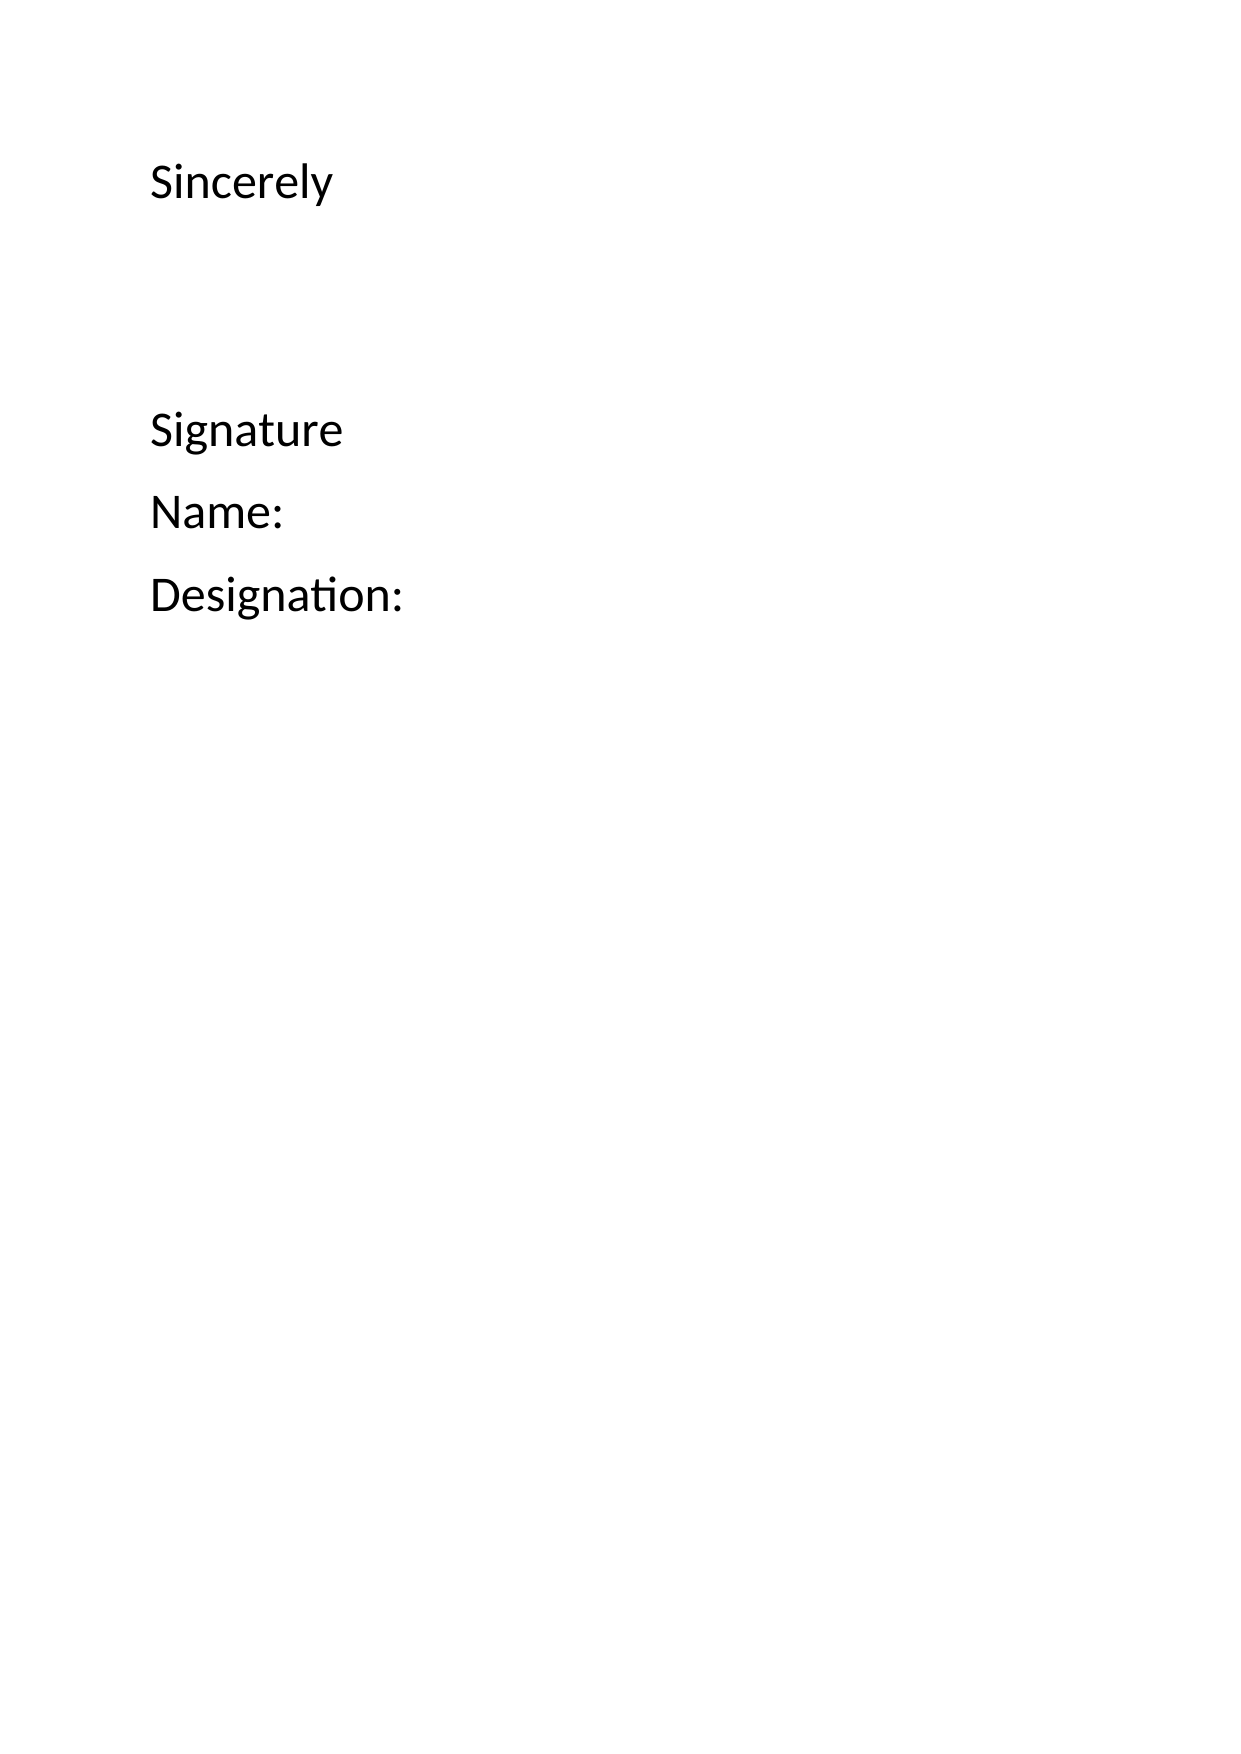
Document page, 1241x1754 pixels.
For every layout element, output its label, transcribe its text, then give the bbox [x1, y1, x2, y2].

text Designation: [150, 562, 1090, 623]
text Sincerely [150, 150, 1090, 211]
text Name: [150, 480, 1090, 541]
text Signature [150, 397, 1090, 458]
